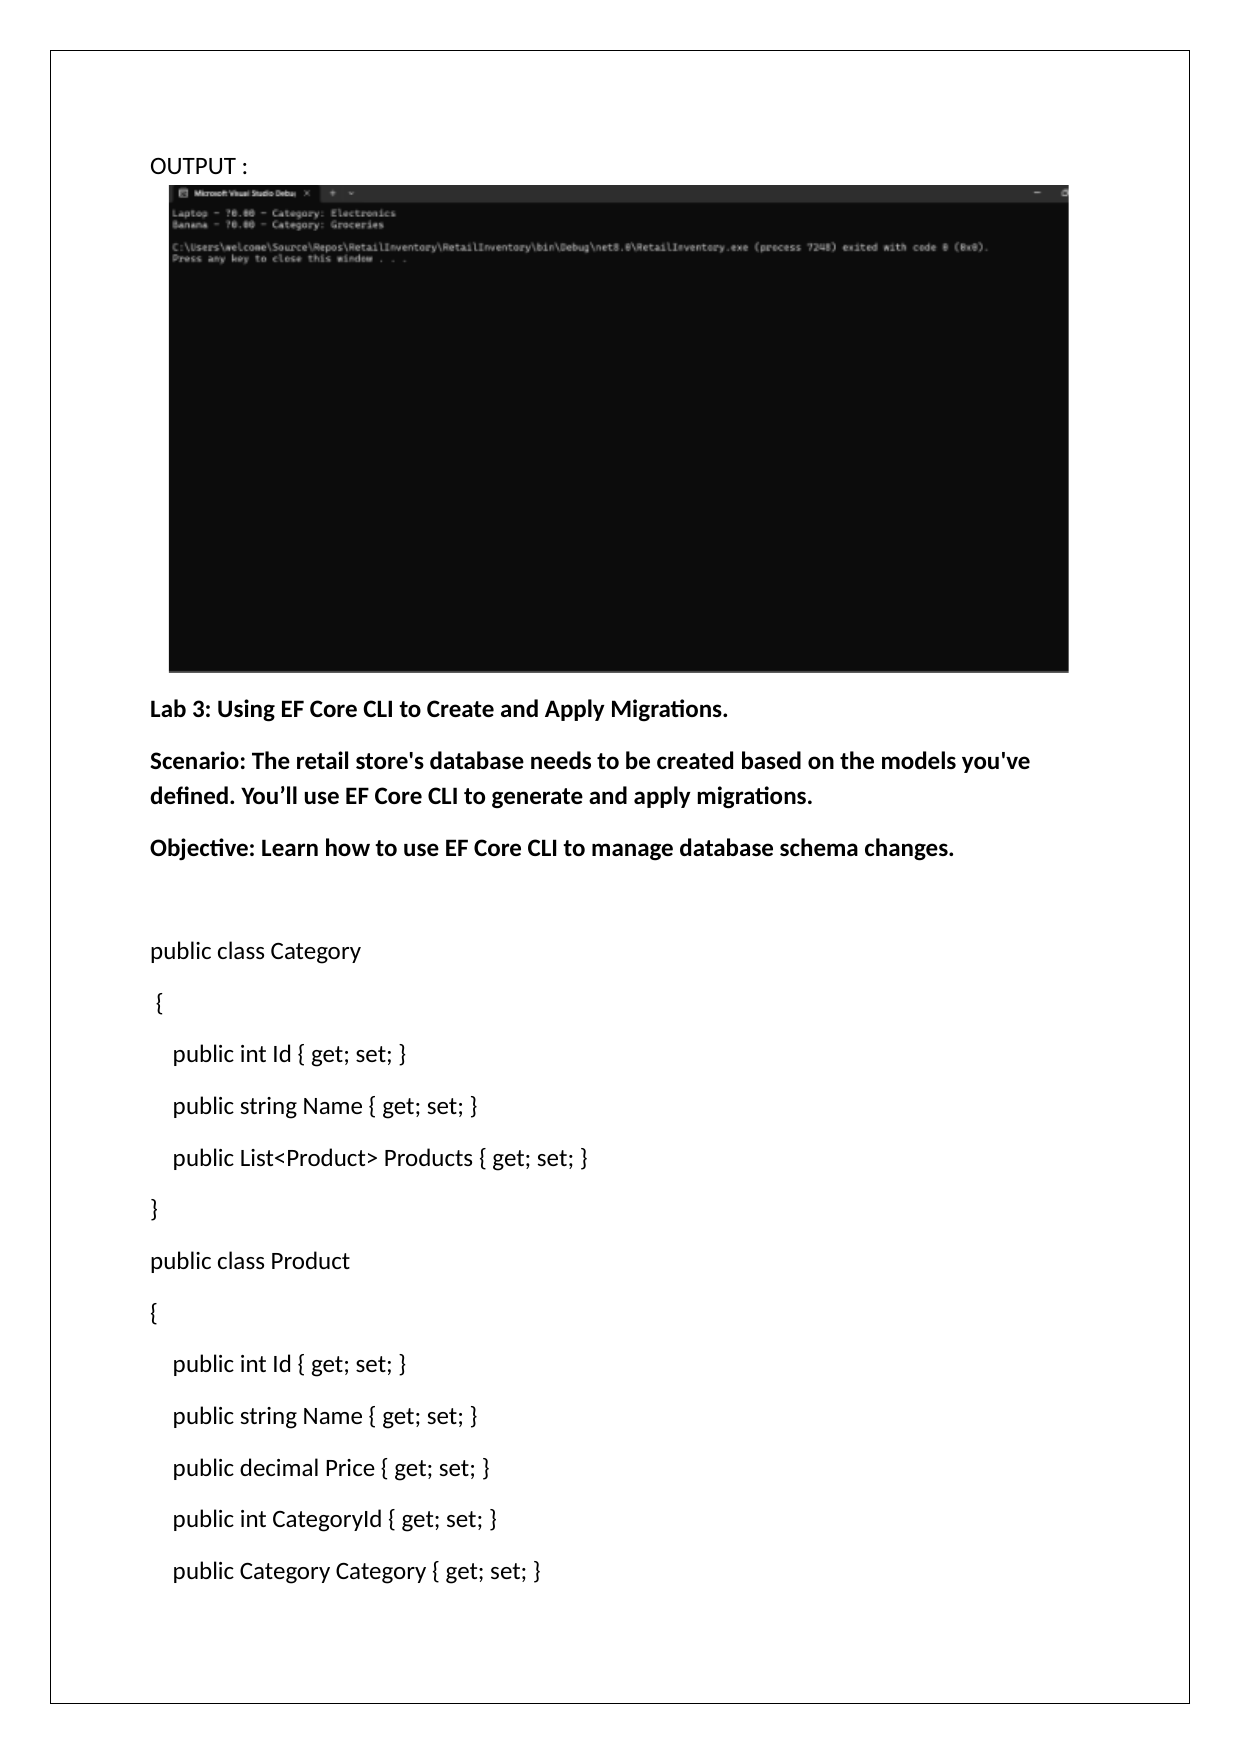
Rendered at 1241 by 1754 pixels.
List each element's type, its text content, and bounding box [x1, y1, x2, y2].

text public int CategoryId { get; set; } [150, 1504, 1090, 1534]
text public string Name { get; set; } [150, 1400, 1090, 1431]
text public int Id { get; set; } [150, 1039, 1090, 1069]
text { [150, 987, 1090, 1017]
text public Category Category { get; set; } [150, 1555, 1090, 1586]
text OUTPUT : [150, 150, 1090, 672]
text public class Product [150, 1245, 1090, 1276]
text Lab 3: Using EF Core CLI to Create and Apply Migrations. [150, 694, 1090, 724]
text public string Name { get; set; } [150, 1090, 1090, 1121]
text Objective: Learn how to use EF Core CLI to manage database schema changes. [150, 832, 1090, 862]
text public decimal Price { get; set; } [150, 1452, 1090, 1482]
text { [150, 1297, 1090, 1327]
text public int Id { get; set; } [150, 1349, 1090, 1379]
text } [150, 1194, 1090, 1224]
text public List<Product> Products { get; set; } [150, 1142, 1090, 1172]
text Scenario: The retail store's database needs to be created based on the models you've defined. You’ll use EF Core CLI to generate and apply migrations. [150, 745, 1090, 811]
text public class Category [150, 935, 1090, 966]
